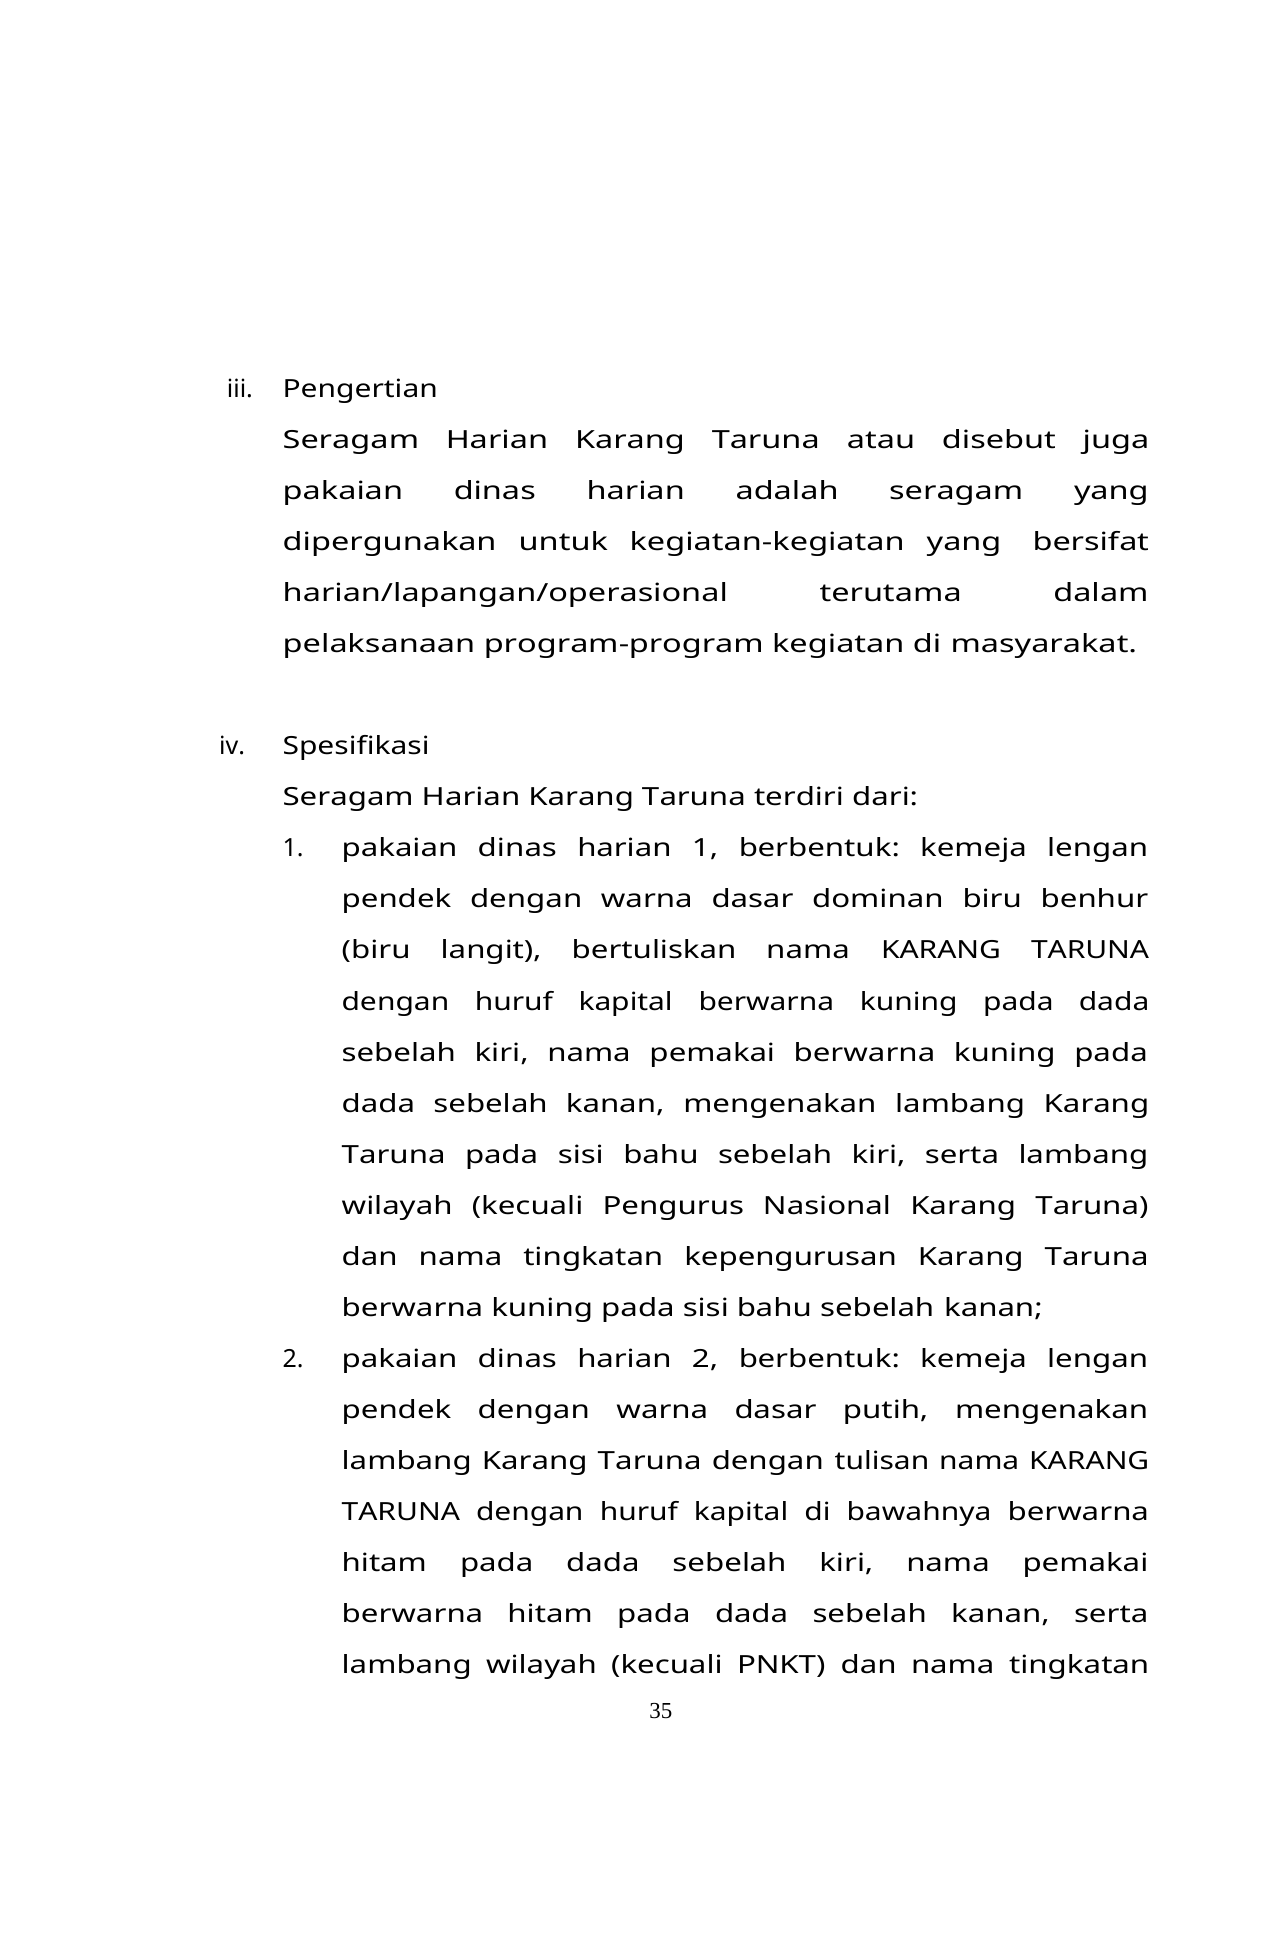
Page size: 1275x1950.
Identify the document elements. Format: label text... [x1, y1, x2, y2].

list pakaian dinas harian 1, berbentuk: kemeja lengan pendek dengan warna dasar dominan biru benhur (biru langit), bertuliskan nama KARANG TARUNA dengan huruf kapital berwarna kuning pada dada sebelah kiri, nama pemakai berwarna kuning pada dada sebelah kanan, mengenakan lambang Karang Taruna pada sisi bahu sebelah kiri, serta lambang wilayah (kecuali Pengurus Nasional Karang Taruna) dan nama tingkatan kepengurusan Karang Taruna berwarna kuning pada sisi bahu sebelah kanan; [282, 830, 1149, 1323]
list Pengertian [253, 371, 1144, 405]
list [282, 1341, 1149, 1681]
text Seragam Harian Karang Taruna atau disebut juga pakaian dinas harian adalah seragam yang dipergunakan untuk kegiatan-kegiatan yang bersifat harian/lapangan/operasional terutama dalam pelaksanaan program-program kegiatan di masyarakat. [282, 422, 1149, 660]
text Seragam Harian Karang Taruna terdiri dari: [282, 779, 1144, 813]
list Spesifikasi [245, 728, 1144, 762]
